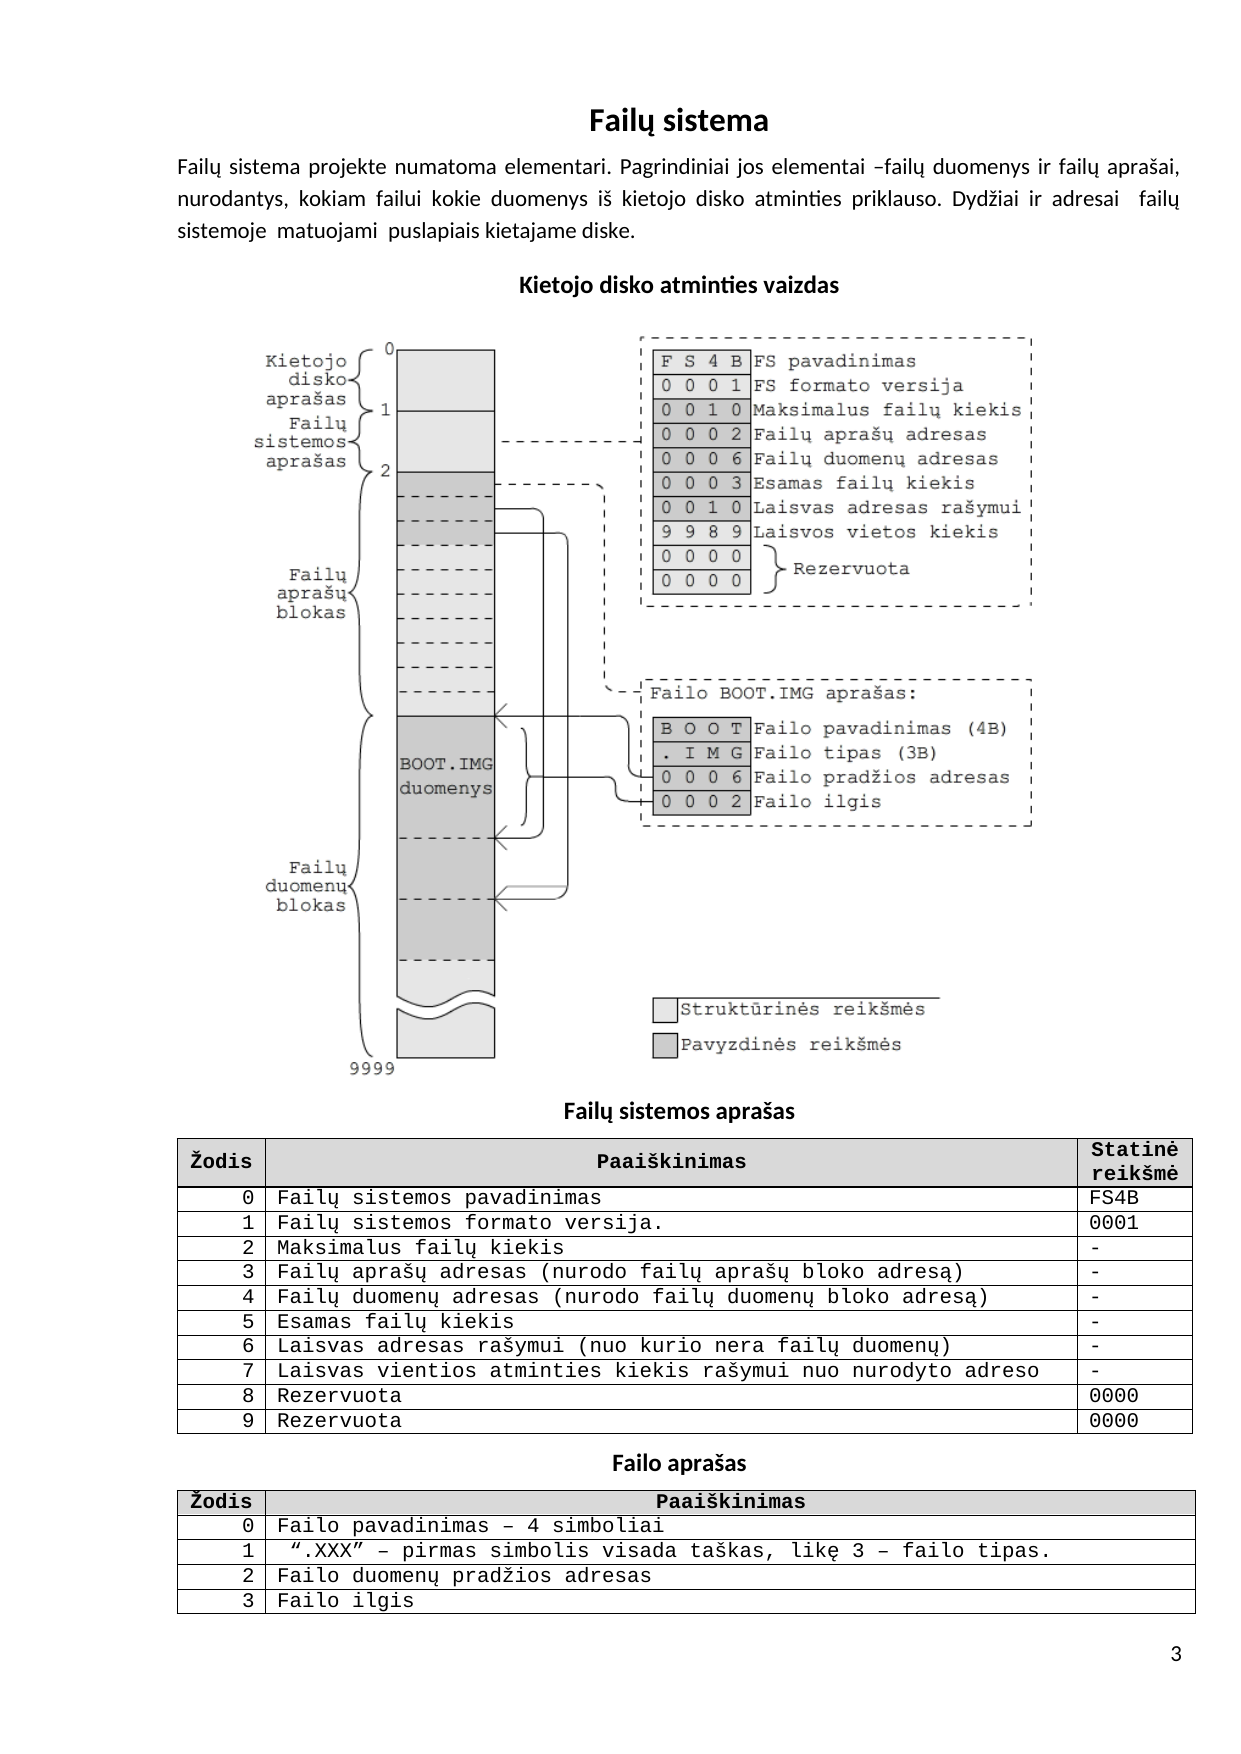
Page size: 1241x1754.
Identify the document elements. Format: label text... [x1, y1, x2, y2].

table_cell Failo duomenų pradžios adresas [266, 1565, 1195, 1588]
table_cell Laisvas vientios atminties kiekis rašymui nuo nurodyto adreso [266, 1360, 1077, 1384]
table_header Statinė reikšmė [1078, 1139, 1192, 1186]
table_cell Maksimalus failų kiekis [266, 1237, 1077, 1260]
table_cell 9 [178, 1410, 265, 1433]
table_cell - [1078, 1311, 1192, 1334]
table_cell 6 [178, 1336, 265, 1359]
table_cell Esamas failų kiekis [266, 1311, 1077, 1334]
table_cell 1 [178, 1540, 265, 1564]
table_header Paaiškinimas [266, 1139, 1077, 1186]
table_header Žodis [178, 1491, 265, 1514]
text Failų sistemos aprašas [177, 1095, 1182, 1126]
table_cell 4 [178, 1286, 265, 1310]
text Failų sistema [177, 98, 1182, 139]
table_cell Failų sistemos formato versija. [266, 1212, 1077, 1236]
table_cell 2 [178, 1237, 265, 1260]
table_cell - [1078, 1261, 1192, 1285]
table_cell Rezervuota [266, 1410, 1077, 1433]
table_cell 3 [178, 1261, 265, 1285]
text Kietojo disko atminties vaizdas [177, 269, 1182, 300]
table_cell Failų duomenų adresas (nurodo failų duomenų bloko adresą) [266, 1286, 1077, 1310]
table_cell Laisvas adresas rašymui (nuo kurio nera failų duomenų) [266, 1336, 1077, 1359]
picture [177, 324, 1182, 1083]
table_cell 7 [178, 1360, 265, 1384]
table_cell 2 [178, 1565, 265, 1588]
text Failų sistema projekte numatoma elementari. Pagrindiniai jos elementai –failų duomenys ir failų aprašai, nurodantys, kokiam failui kokie duomenys iš kietojo disko atminties priklauso. Dydžiai ir adresai failų sistemoje matuojami puslapiais kietajame diske. [177, 152, 1182, 244]
table_cell 3 [178, 1590, 265, 1613]
table_cell 1 [178, 1212, 265, 1236]
table_cell “.XXX” – pirmas simbolis visada taškas, likę 3 – failo tipas. [266, 1540, 1195, 1564]
table_cell 0000 [1078, 1410, 1192, 1433]
table_cell Failo ilgis [266, 1590, 1195, 1613]
table_cell 0 [178, 1516, 265, 1539]
table_cell Rezervuota [266, 1385, 1077, 1408]
table_cell 8 [178, 1385, 265, 1408]
table_cell - [1078, 1237, 1192, 1260]
table_cell Failo pavadinimas – 4 simboliai [266, 1516, 1195, 1539]
table_cell - [1078, 1360, 1192, 1384]
table_cell - [1078, 1286, 1192, 1310]
table_cell FS4B [1078, 1188, 1192, 1211]
table_cell Failų aprašų adresas (nurodo failų aprašų bloko adresą) [266, 1261, 1077, 1285]
table_cell Failų sistemos pavadinimas [266, 1188, 1077, 1211]
table_cell 5 [178, 1311, 265, 1334]
table_cell 0 [178, 1188, 265, 1211]
table_cell 0001 [1078, 1212, 1192, 1236]
table_header Žodis [178, 1139, 265, 1186]
table_cell 0000 [1078, 1385, 1192, 1408]
table_header Paaiškinimas [266, 1491, 1195, 1514]
table_cell - [1078, 1336, 1192, 1359]
text Failo aprašas [177, 1447, 1182, 1477]
